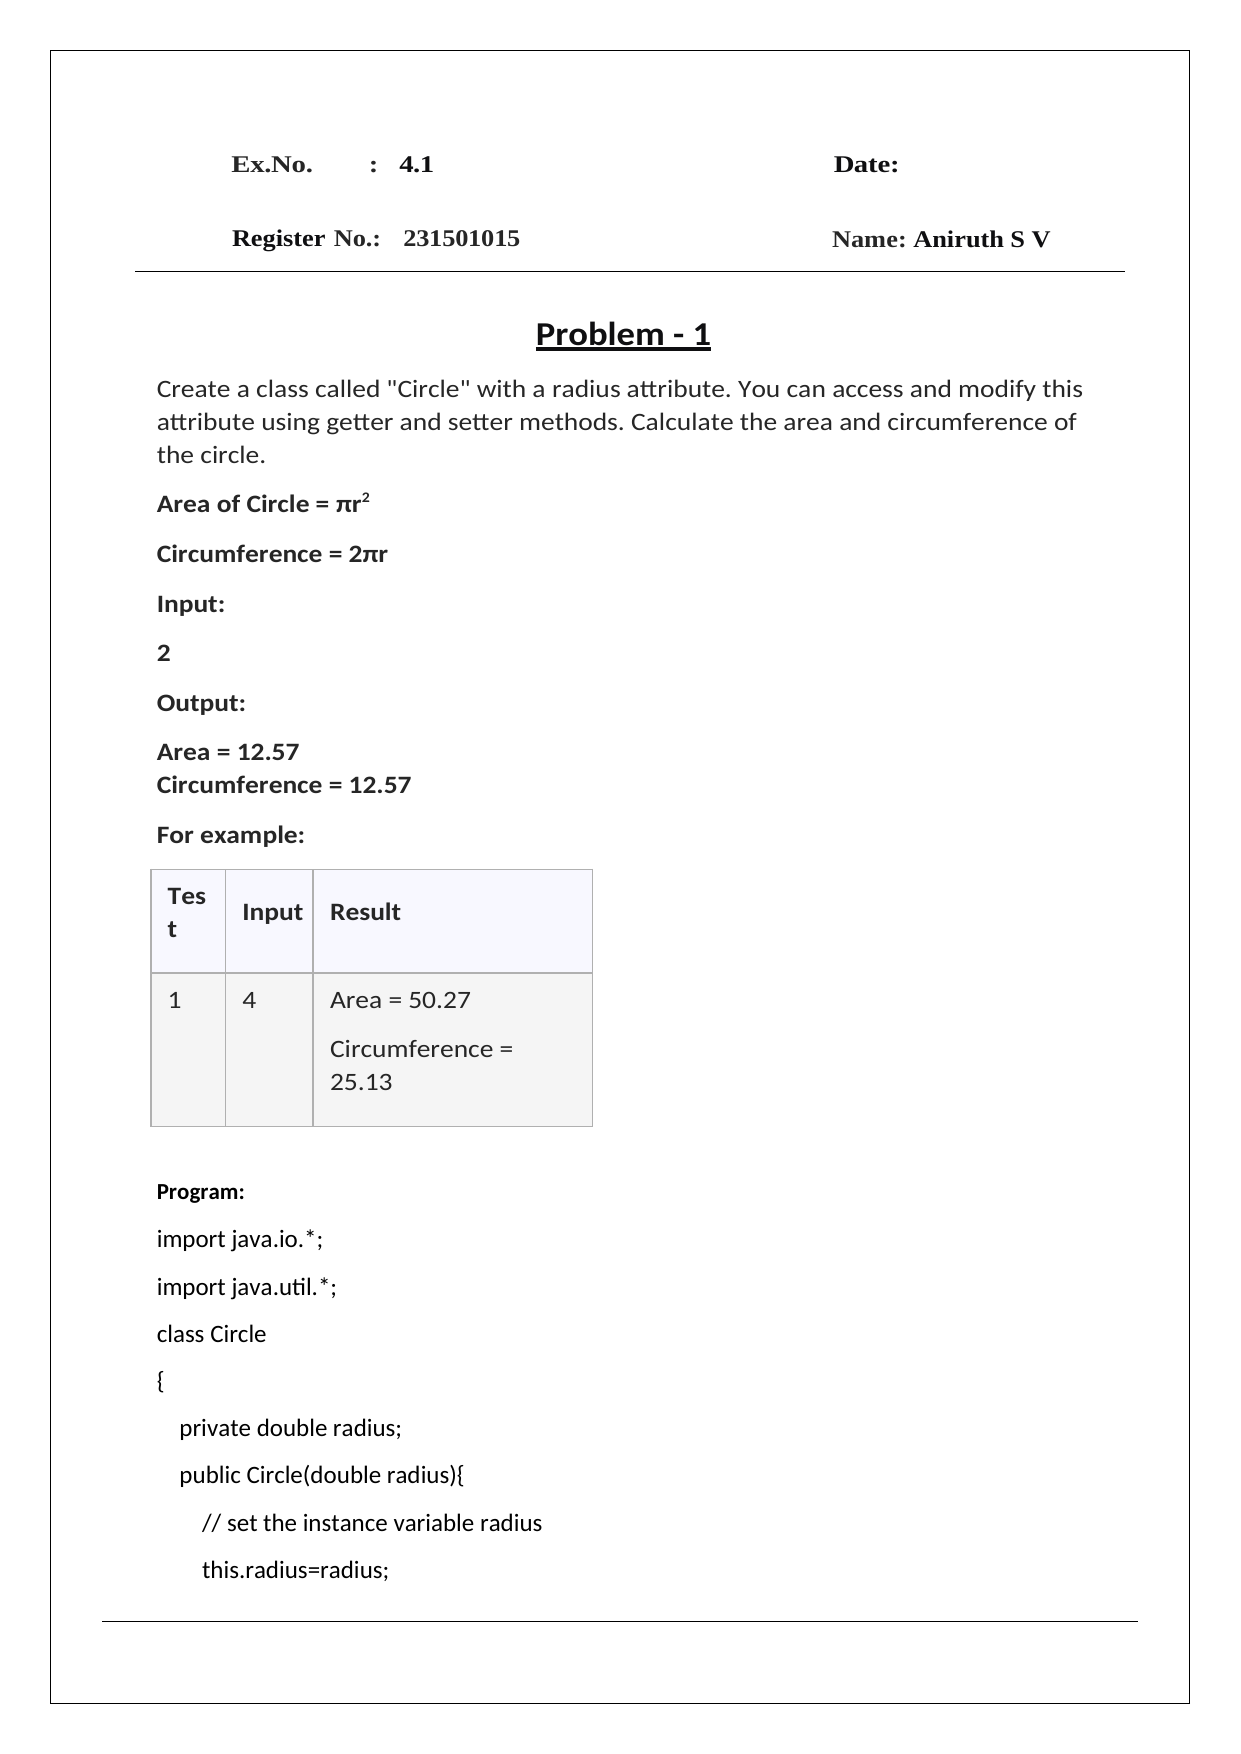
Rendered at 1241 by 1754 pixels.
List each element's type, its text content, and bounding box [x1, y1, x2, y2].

table_header Test [152, 870, 225, 972]
text private double radius; [157, 1412, 1090, 1443]
text Ex.No. : 4.1 Date: [231, 150, 1090, 178]
text Problem - 1 [157, 312, 1090, 353]
table_cell 4 [226, 974, 312, 1126]
text import java.io.*; [157, 1224, 1090, 1254]
text public Circle(double radius){ [157, 1459, 1090, 1490]
text Program: [157, 1177, 1090, 1205]
table_cell 1 [152, 974, 225, 1126]
text class Circle [157, 1318, 1090, 1348]
text Circumference = 2πr [157, 538, 1090, 569]
text Output: [157, 687, 1090, 717]
table_header Input [226, 870, 312, 972]
text // set the instance variable radius [157, 1507, 1090, 1537]
table_cell Area = 50.27 Circumference = 25.13 [314, 974, 592, 1126]
text Create a class called "Circle" with a radius attribute. You can access and modify this attribute using getter and setter methods. Calculate the area and circumference of the circle. [157, 373, 1090, 469]
text For example: [157, 819, 1090, 849]
text this.radius=radius; [157, 1554, 1090, 1584]
text Area of Circle = πr2 [157, 488, 1090, 519]
text Input: [157, 588, 1090, 618]
text import java.util.*; [157, 1271, 1090, 1301]
text Area = 12.57 Circumference = 12.57 [157, 736, 1090, 800]
table_header Result [314, 870, 592, 972]
text Register No.: 231501015 Name: Aniruth S V [232, 224, 1090, 253]
text { [157, 1365, 1090, 1396]
text 2 [157, 637, 1090, 668]
